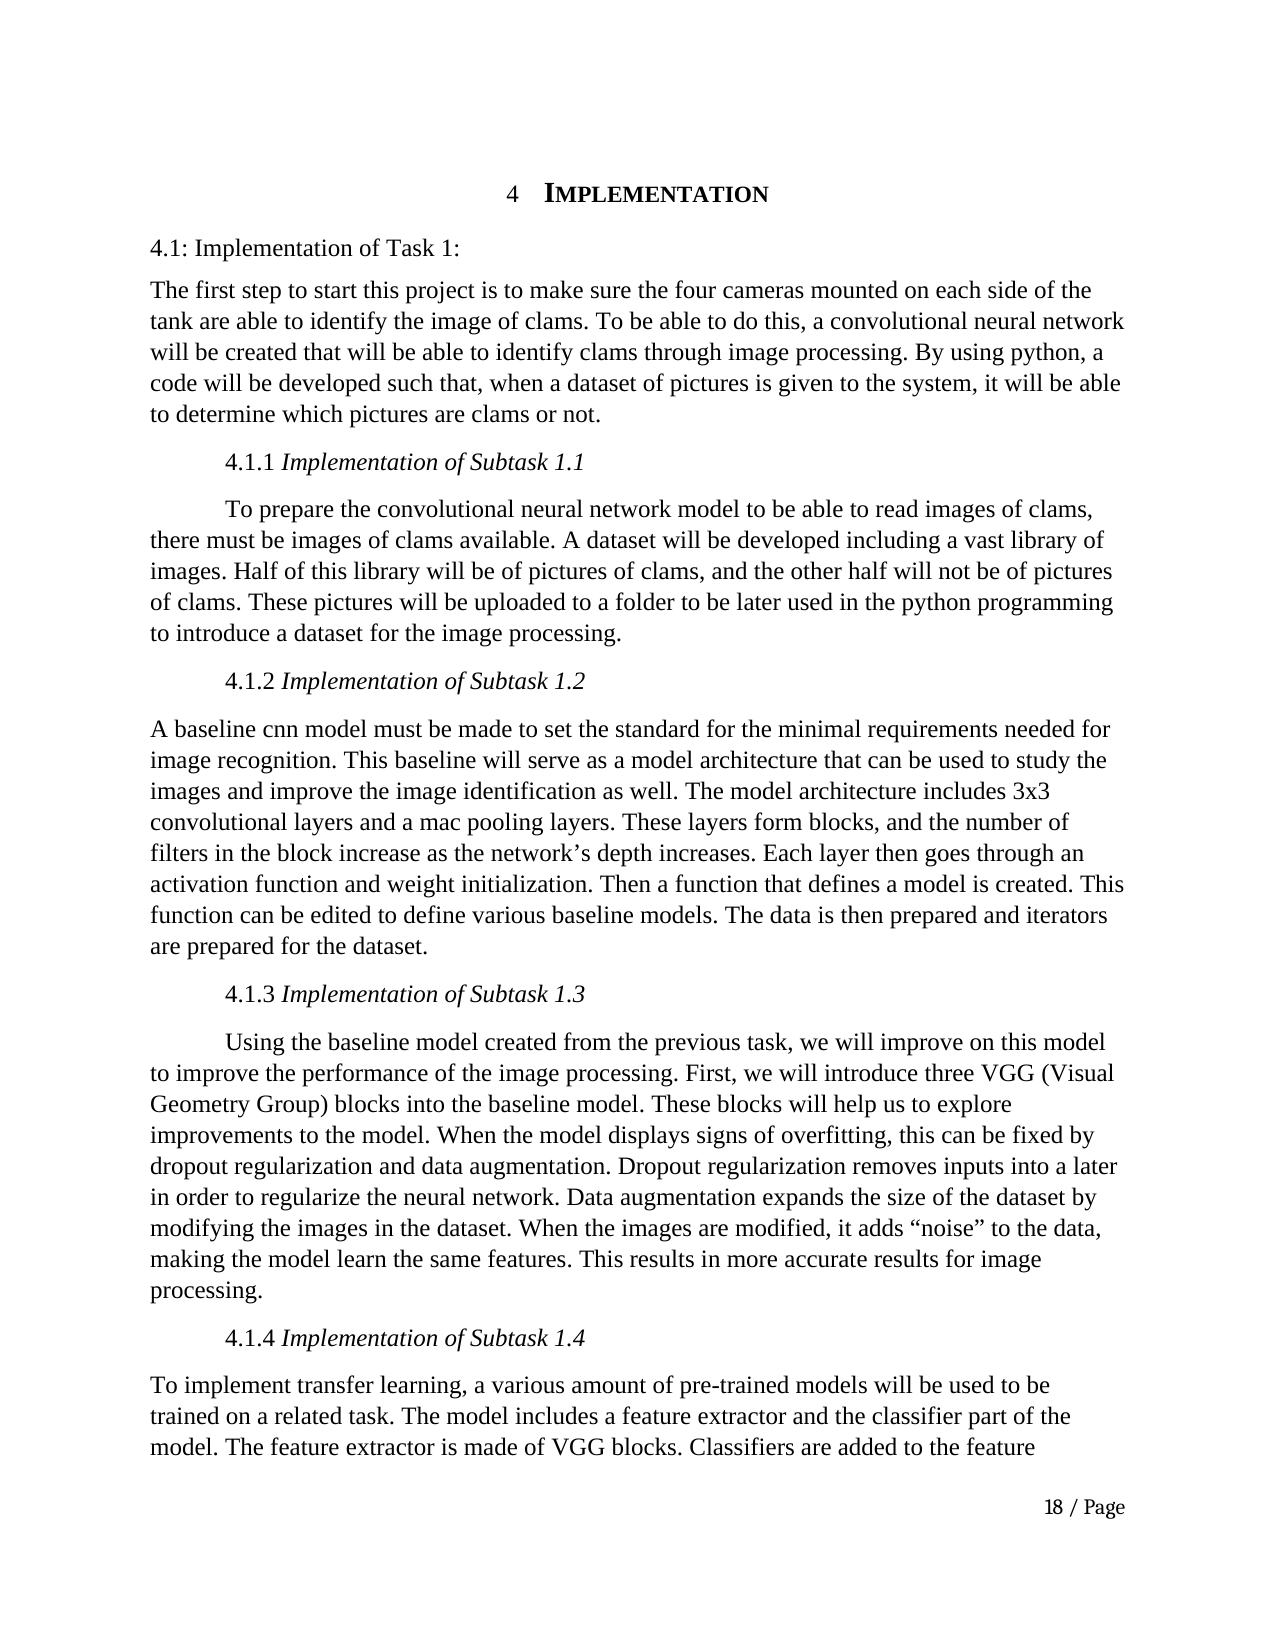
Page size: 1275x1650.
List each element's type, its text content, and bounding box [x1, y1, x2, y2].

text 4.1.3 Implementation of Subtask 1.3 [150, 979, 1125, 1008]
text 4.1.1 Implementation of Subtask 1.1 [150, 447, 1125, 475]
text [150, 1370, 1125, 1461]
text 4.1.4 Implementation of Subtask 1.4 [150, 1323, 1125, 1351]
text The first step to start this project is to make sure the four cameras mounted on each side of the tank are able to identify the image of clams. To be able to do this, a convolutional neural network will be created that will be able to identify clams through image processing. By using python, a code will be developed such that, when a dataset of pictures is given to the system, it will be able to determine which pictures are clams or not. [150, 275, 1125, 428]
text 4.1.2 Implementation of Subtask 1.2 [150, 666, 1125, 695]
text A baseline cnn model must be made to set the standard for the minimal requirements needed for image recognition. This baseline will serve as a model architecture that can be used to study the images and improve the image identification as well. The model architecture includes 3x3 convolutional layers and a mac pooling layers. These layers form blocks, and the number of filters in the block increase as the network’s depth increases. Each layer then goes through an activation function and weight initialization. Then a function that defines a model is created. This function can be edited to define various baseline models. The data is then prepared and iterators are prepared for the dataset. [150, 714, 1125, 960]
text 4.1: Implementation of Task 1: [150, 233, 1125, 262]
text Using the baseline model created from the previous task, we will improve on this model to improve the performance of the image processing. First, we will introduce three VGG (Visual Geometry Group) blocks into the baseline model. These blocks will help us to explore improvements to the model. When the model displays signs of overfitting, this can be fixed by dropout regularization and data augmentation. Dropout regularization removes inputs into a later in order to regularize the neural network. Data augmentation expands the size of the dataset by modifying the images in the dataset. When the images are modified, it adds “noise” to the data, making the model learn the same features. This results in more accurate results for image processing. [150, 1027, 1125, 1304]
list Implementation [150, 175, 1125, 208]
text To prepare the convolutional neural network model to be able to read images of clams, there must be images of clams available. A dataset will be developed including a vast library of images. Half of this library will be of pictures of clams, and the other half will not be of pictures of clams. These pictures will be uploaded to a folder to be later used in the python programming to introduce a dataset for the image processing. [150, 494, 1125, 647]
